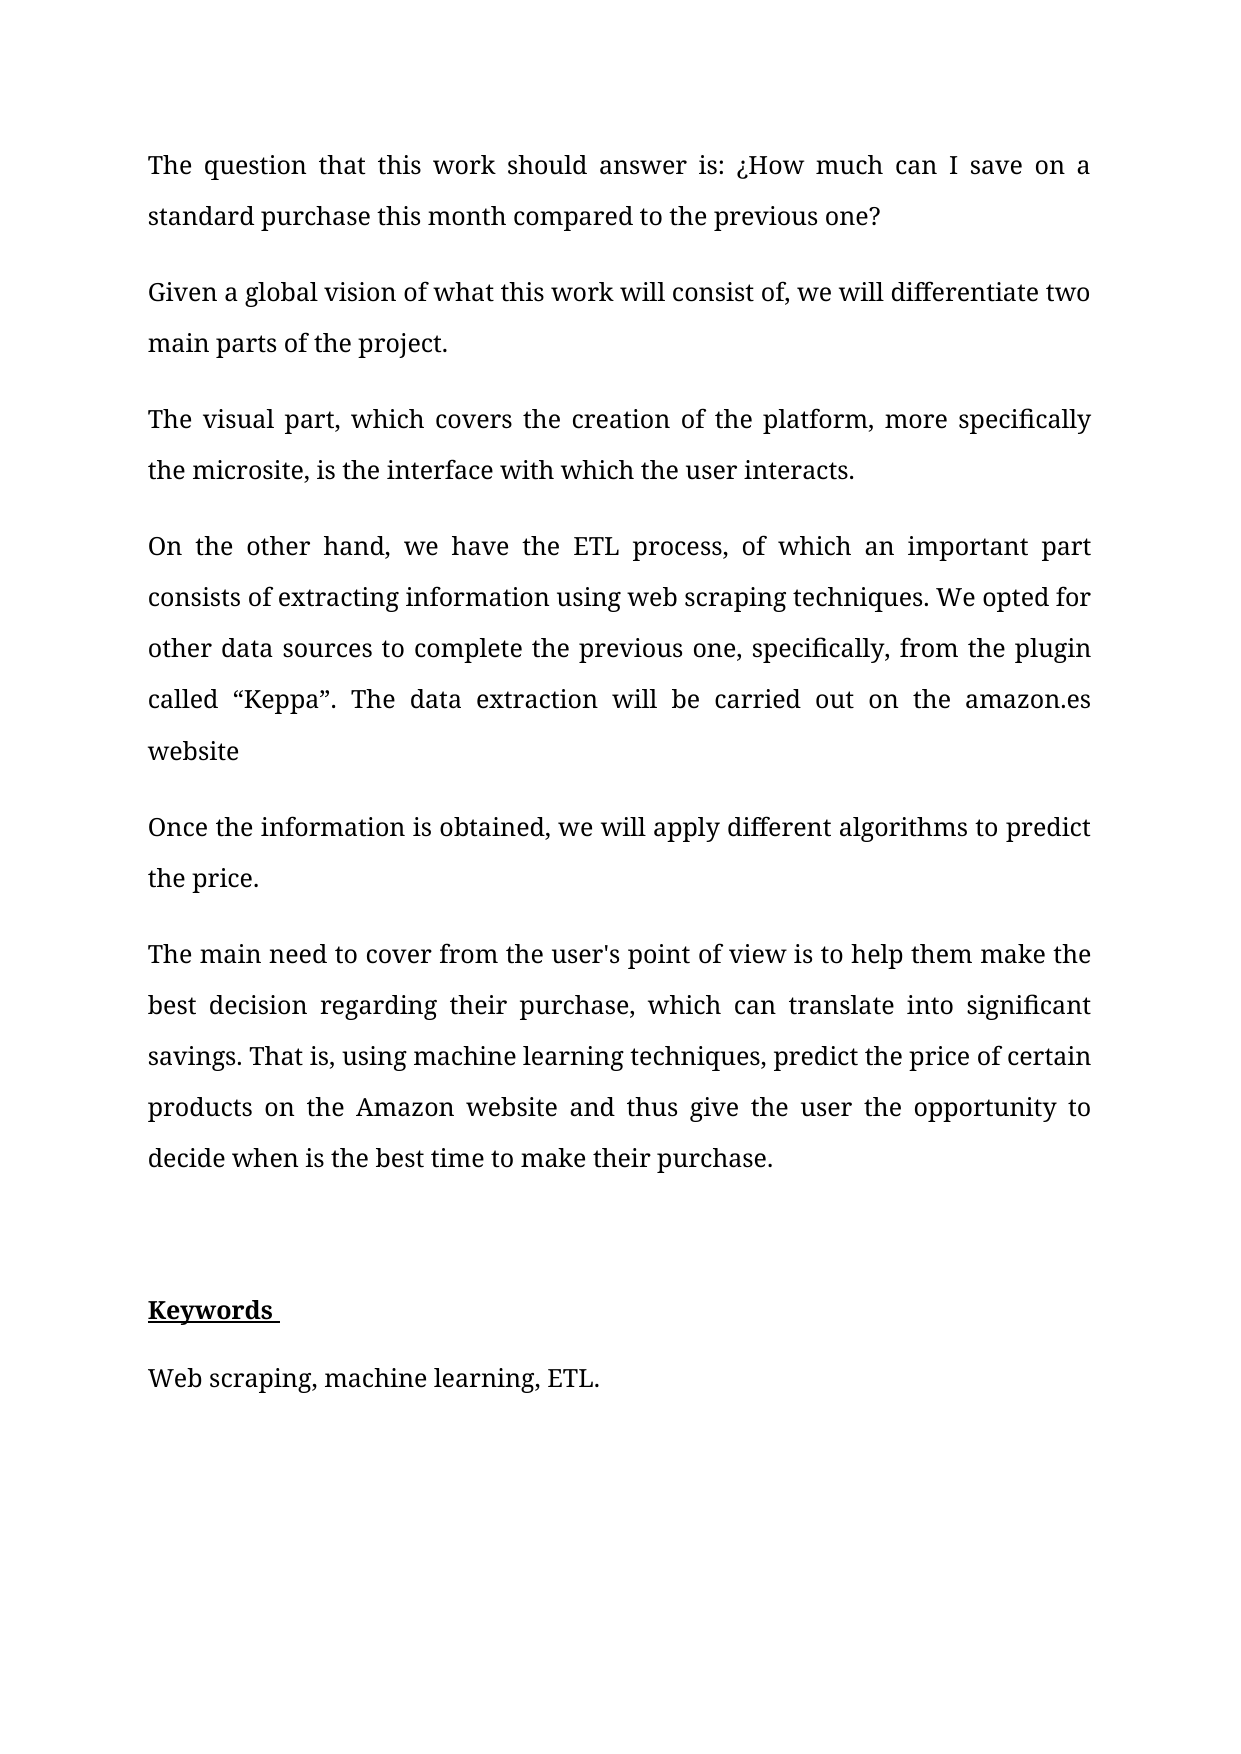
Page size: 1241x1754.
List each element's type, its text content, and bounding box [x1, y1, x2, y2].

text Given a global vision of what this work will consist of, we will differentiate two main parts of the project. [148, 275, 1092, 360]
text The main need to cover from the user's point of view is to help them make the best decision regarding their purchase, which can translate into significant savings. That is, using machine learning techniques, predict the price of certain products on the Amazon website and thus give the user the opportunity to decide when is the best time to make their purchase. [148, 936, 1092, 1174]
text Keywords [148, 1292, 1092, 1327]
text Once the information is obtained, we will apply different algorithms to predict the price. [148, 809, 1092, 894]
text On the other hand, we have the ETL process, of which an important part consists of extracting information using web scraping techniques. We opted for other data sources to complete the previous one, specifically, from the plugin called “Keppa”. The data extraction will be carried out on the amazon.es website [148, 529, 1092, 767]
text The question that this work should answer is: ¿How much can I save on a standard purchase this month compared to the previous one? [148, 148, 1092, 233]
text The visual part, which covers the creation of the platform, more specifically the microsite, is the interface with which the user interacts. [148, 402, 1092, 487]
text Web scraping, machine learning, ETL. [148, 1361, 1092, 1395]
